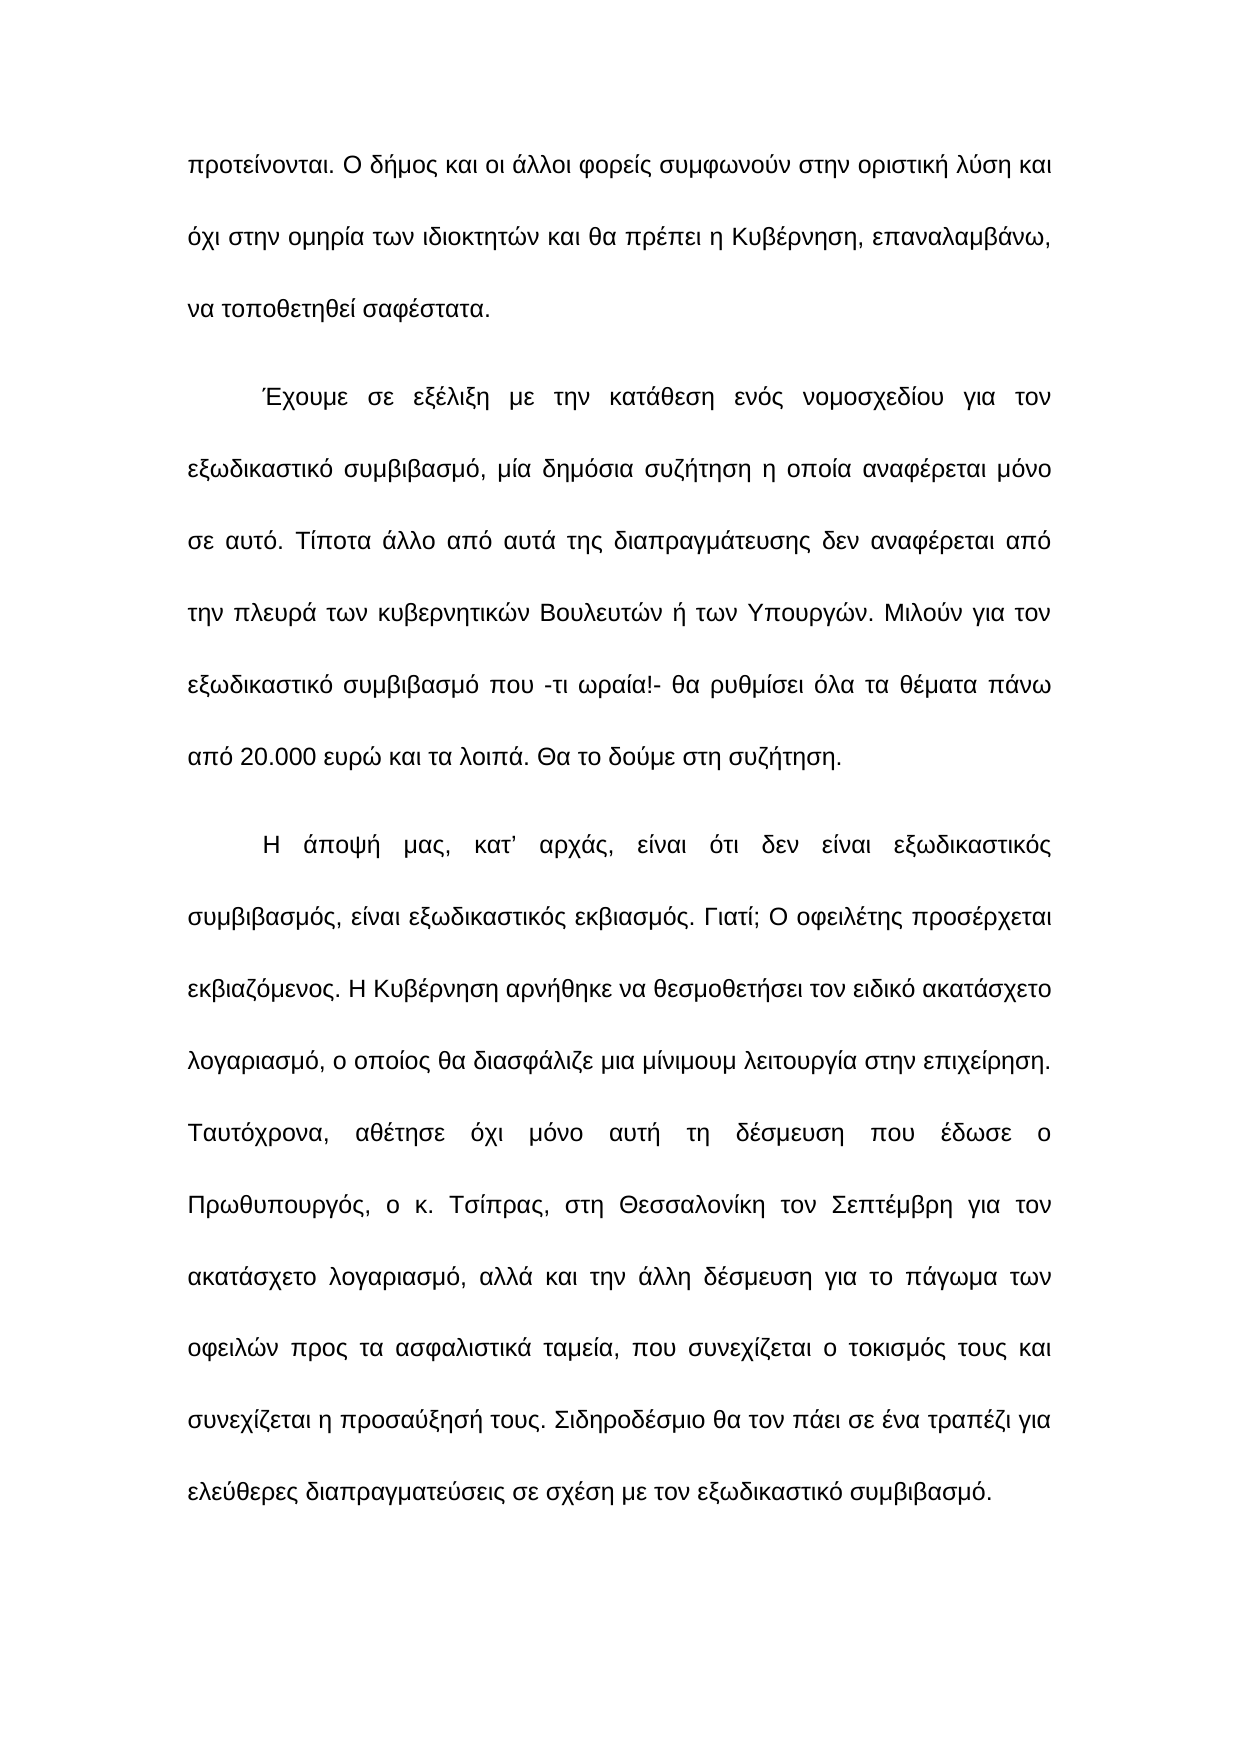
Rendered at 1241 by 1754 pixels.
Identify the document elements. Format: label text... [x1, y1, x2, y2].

text Έχουμε σε εξέλιξη με την κατάθεση ενός νομοσχεδίου για τον εξωδικαστικό συμβιβασμό, μία δημόσια συζήτηση η οποία αναφέρεται μόνο σε αυτό. Τίποτα άλλο από αυτά της διαπραγμάτευσης δεν αναφέρεται από την πλευρά των κυβερνητικών Βουλευτών ή των Υπουργών. Μιλούν για τον εξωδικαστικό συμβιβασμό που -τι ωραία!- θα ρυθμίσει όλα τα θέματα πάνω από 20.000 ευρώ και τα λοιπά. Θα το δούμε στη συζήτηση. [187, 382, 1053, 770]
text Η άποψή μας, κατ’ αρχάς, είναι ότι δεν είναι εξωδικαστικός συμβιβασμός, είναι εξωδικαστικός εκβιασμός. Γιατί; Ο οφειλέτης προσέρχεται εκβιαζόμενος. Η Κυβέρνηση αρνήθηκε να θεσμοθετήσει τον ειδικό ακατάσχετο λογαριασμό, ο οποίος θα διασφάλιζε μια μίνιμουμ λειτουργία στην επιχείρηση. Ταυτόχρονα, αθέτησε όχι μόνο αυτή τη δέσμευση που έδωσε ο Πρωθυπουργός, ο κ. Τσίπρας, στη Θεσσαλονίκη τον Σεπτέμβρη για τον ακατάσχετο λογαριασμό, αλλά και την άλλη δέσμευση για το πάγωμα των οφειλών προς τα ασφαλιστικά ταμεία, που συνεχίζεται ο τοκισμός τους και συνεχίζεται η προσαύξησή τους. Σιδηροδέσμιο θα τον πάει σε ένα τραπέζι για ελεύθερες διαπραγματεύσεις σε σχέση με τον εξωδικαστικό συμβιβασμό. [187, 830, 1053, 1506]
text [187, 150, 1053, 322]
